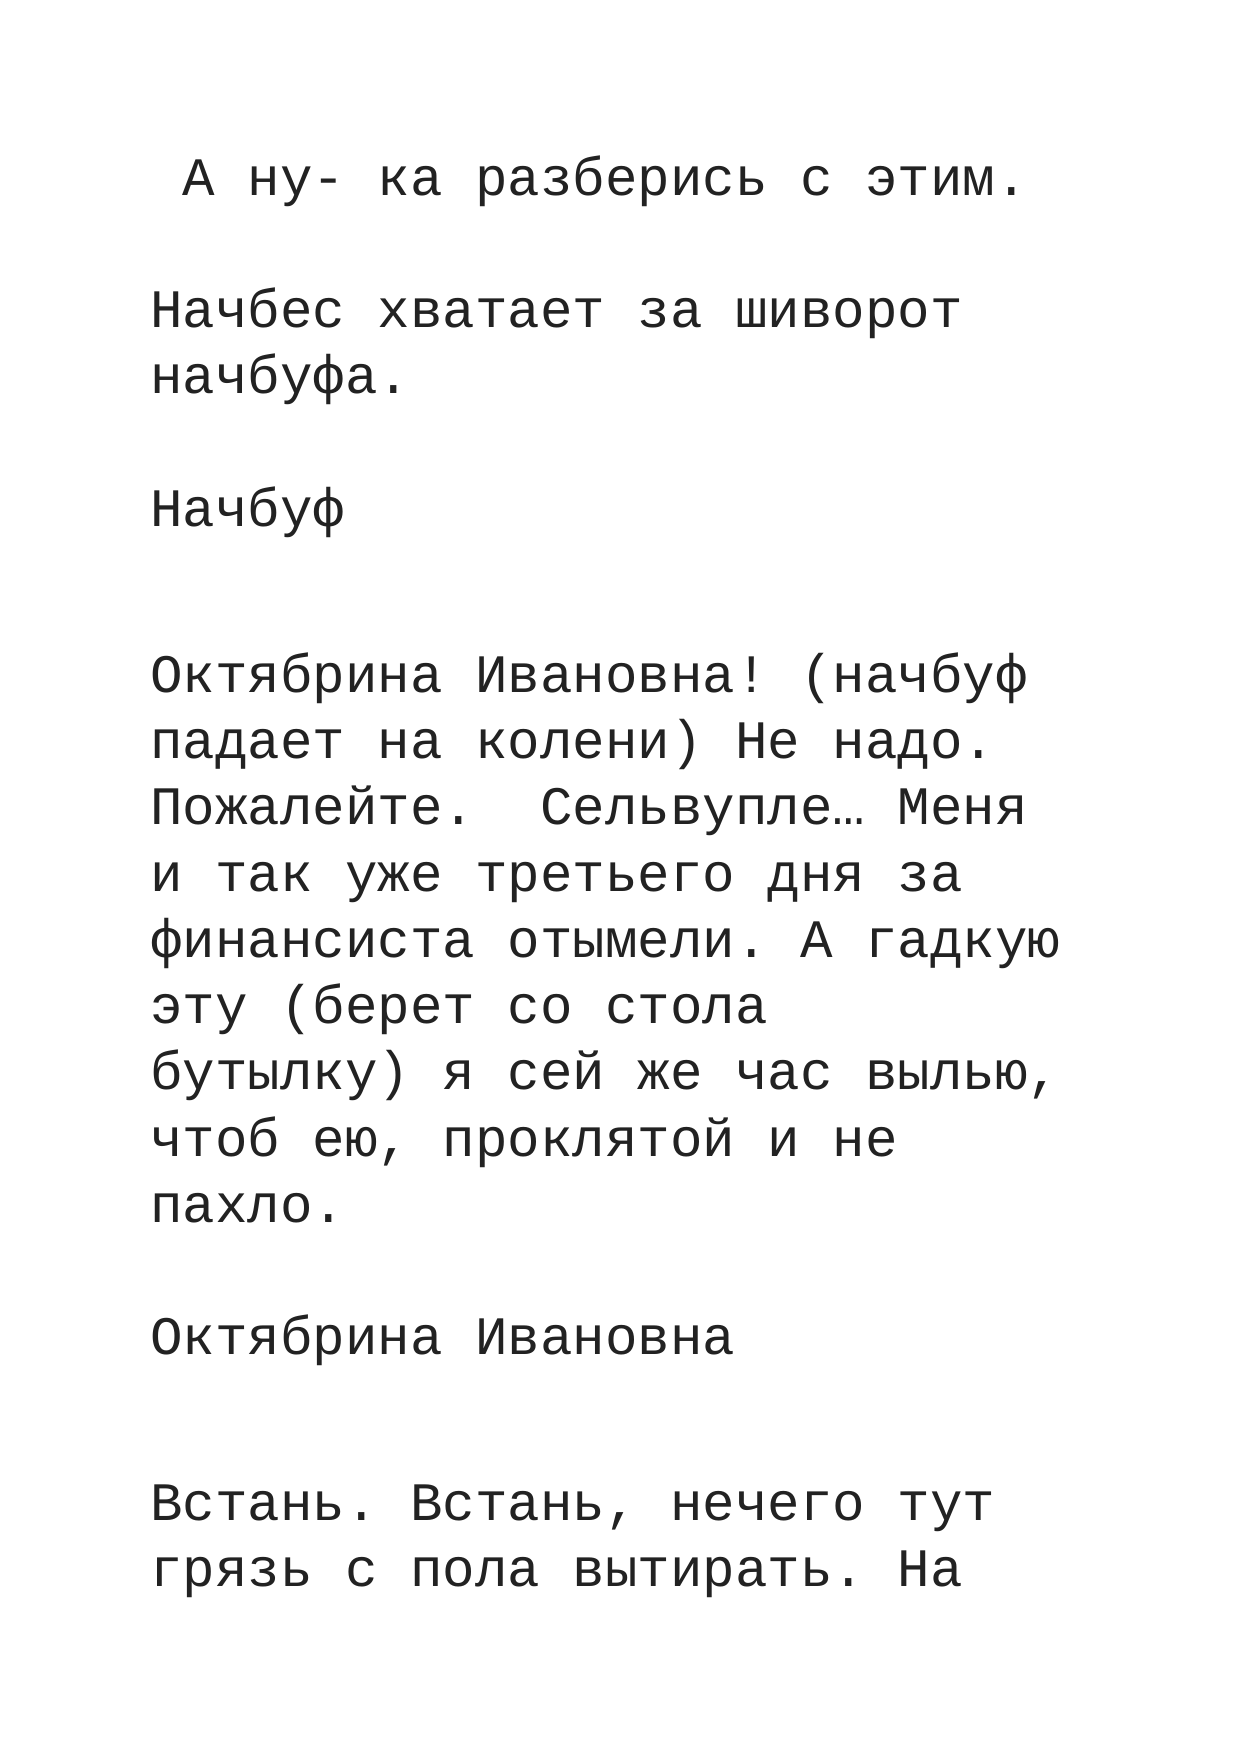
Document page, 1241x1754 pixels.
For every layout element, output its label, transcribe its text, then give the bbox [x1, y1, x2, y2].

text А ну- ка разберись с этим. Начбес хватает за шиворот начбуфа. Начбуф [150, 150, 1090, 543]
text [150, 1475, 1090, 1603]
text Октябрина Ивановна! (начбуф падает на колени) Не надо. Пожалейте. Сельвупле… Меня и так уже третьего дня за финансиста отымели. А гадкую эту (берет со стола бутылку) я сей же час вылью, чтоб ею, проклятой и не пахло. Октябрина Ивановна [150, 647, 1090, 1371]
